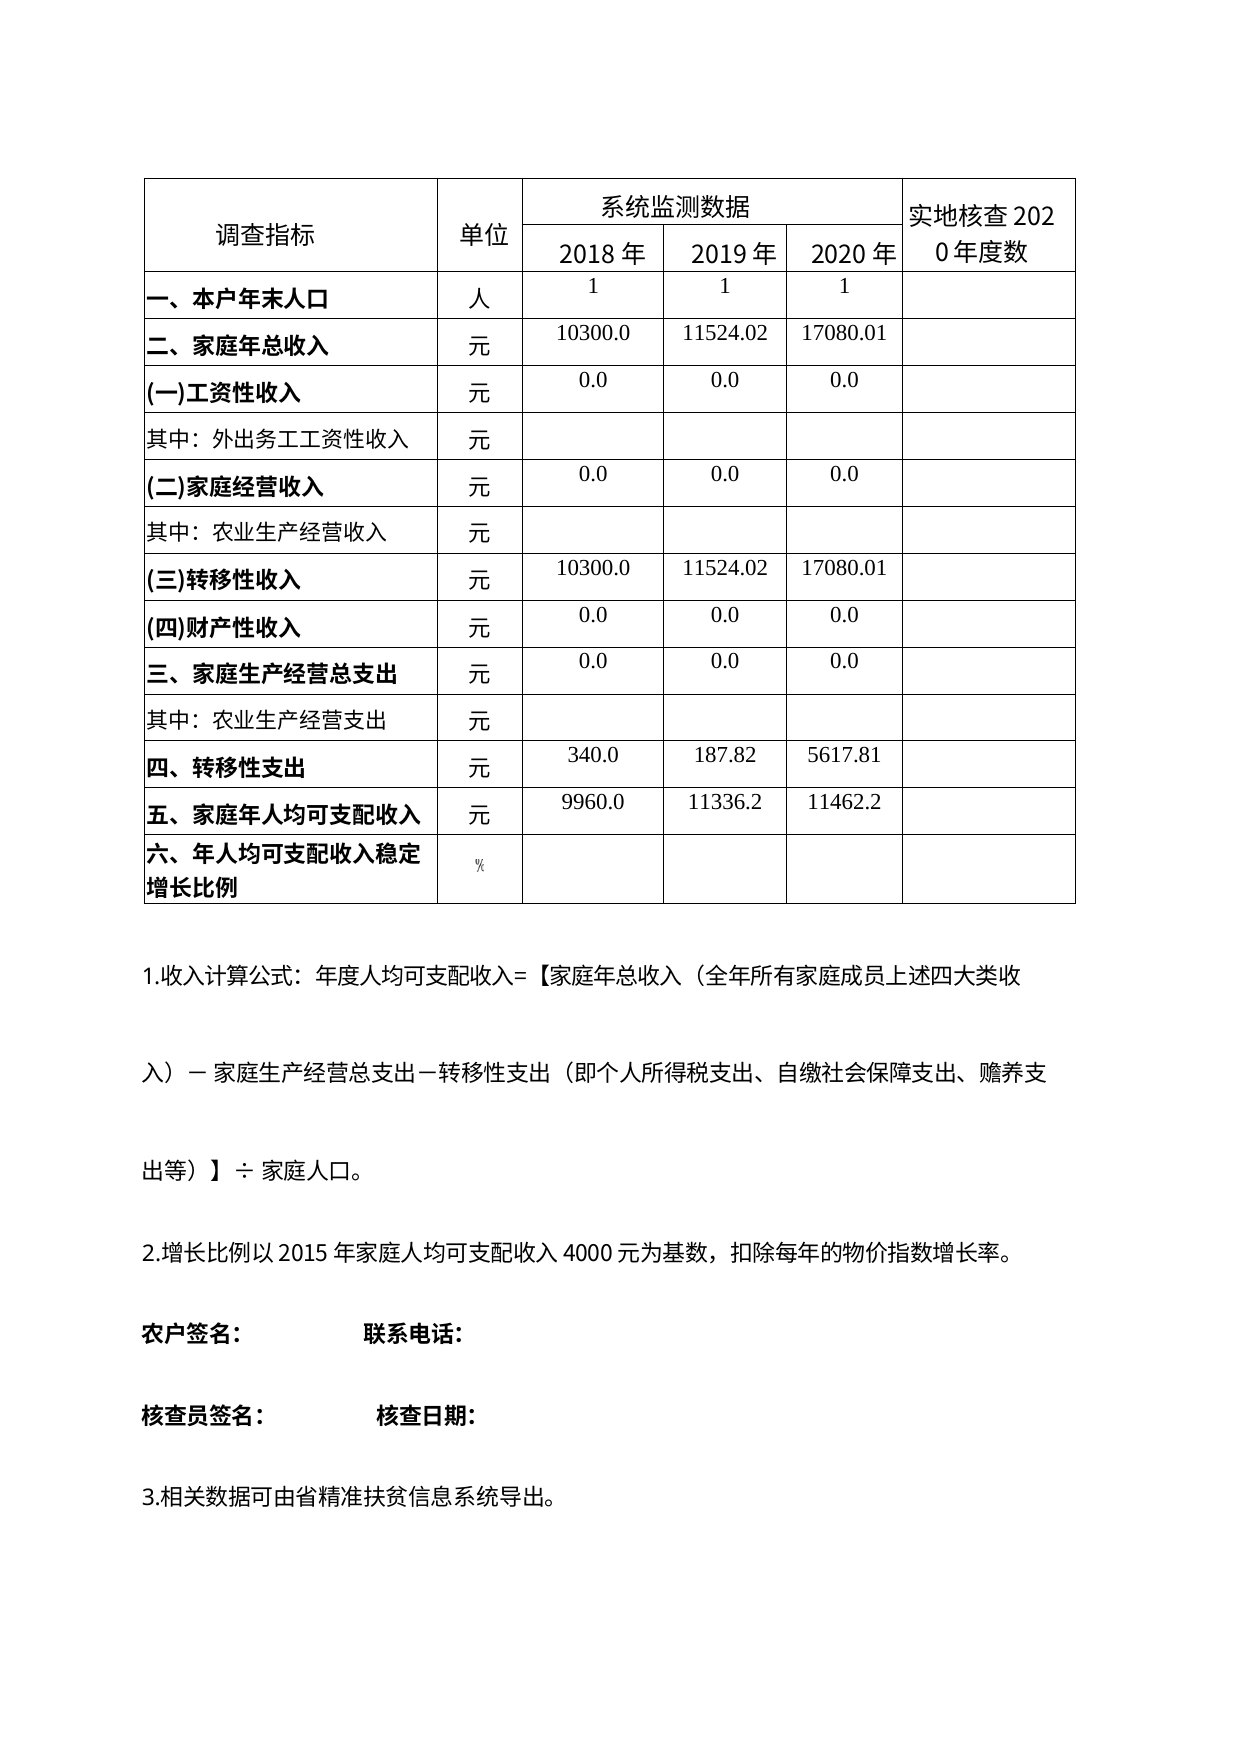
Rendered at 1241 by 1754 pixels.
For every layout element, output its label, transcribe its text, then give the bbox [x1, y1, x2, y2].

table_cell 元 [438, 741, 522, 787]
table_cell 人 [438, 272, 522, 318]
table_cell [903, 507, 1075, 553]
table_cell 其中：农业生产经营支出 [145, 695, 437, 740]
table_cell 5617.81 [787, 741, 902, 787]
table_cell (四)财产性收入 [145, 601, 437, 647]
table_cell [664, 413, 786, 459]
table_cell 0.0 [523, 460, 663, 506]
table_cell 10300.0 [523, 554, 663, 600]
table_cell [523, 695, 663, 740]
table_cell 0.0 [664, 601, 786, 647]
table_cell [903, 272, 1075, 318]
table_cell 元 [438, 695, 522, 740]
table_cell 元 [438, 648, 522, 693]
table_cell 187.82 [664, 741, 786, 787]
table_cell 元 [438, 319, 522, 365]
table_cell 11336.2 [664, 788, 786, 834]
list 3.相关数据可由省精准扶贫信息系统导出。 [142, 1463, 1053, 1528]
table_cell 1 [523, 272, 663, 318]
table_cell 1 [664, 272, 786, 318]
table_cell 元 [438, 507, 522, 553]
table_cell 元 [438, 554, 522, 600]
table_cell [523, 413, 663, 459]
table_cell [523, 835, 663, 903]
table_cell 其中：外出务工工资性收入 [145, 413, 437, 459]
table_cell [903, 788, 1075, 834]
table_cell [787, 413, 902, 459]
list 2.增长比例以 2015 年家庭人均可支配收入 4000 元为基数，扣除每年的物价指数增长率。 [142, 1218, 1053, 1283]
table_cell [903, 554, 1075, 600]
table_cell 11524.02 [664, 554, 786, 600]
table_cell 三、家庭生产经营总支出 [145, 648, 437, 693]
table_cell (三)转移性收入 [145, 554, 437, 600]
table_cell 0.0 [664, 648, 786, 693]
table_cell 元 [438, 413, 522, 459]
table_cell (二)家庭经营收入 [145, 460, 437, 506]
table_cell 17080.01 [787, 554, 902, 600]
list 1.收入计算公式：年度人均可支配收入=【家庭年总收入（全年所有家庭成员上述四大类收入）－ 家庭生产经营总支出－转移性支出（即个人所得税支出、自缴社会保障支出、赡养支出等）】÷ 家庭人口。 [142, 162, 1053, 1202]
list 农户签名： 联系电话： [142, 1300, 1053, 1365]
table_cell 一、本户年末人口 [145, 272, 437, 318]
table_cell 2019 年 [664, 225, 786, 271]
table_cell [903, 601, 1075, 647]
table_cell 0.0 [787, 601, 902, 647]
list 核查员签名： 核查日期： [142, 1382, 1053, 1447]
table_cell [664, 835, 786, 903]
table_cell 9960.0 [523, 788, 663, 834]
table_cell [903, 319, 1075, 365]
table_cell [523, 507, 663, 553]
table_cell 0.0 [787, 648, 902, 693]
table_cell [787, 835, 902, 903]
table_header 调查指标 [145, 179, 437, 271]
table_cell [903, 741, 1075, 787]
table_cell 0.0 [664, 366, 786, 412]
table_cell 六、年人均可支配收入稳定增长比例 [145, 835, 437, 903]
table_cell 17080.01 [787, 319, 902, 365]
table_cell 0.0 [787, 460, 902, 506]
table_cell 四、转移性支出 [145, 741, 437, 787]
table_cell [903, 695, 1075, 740]
table_header 实地核查2020年度数 [903, 179, 1075, 271]
table_header 单位 [438, 179, 522, 271]
table_cell 二、家庭年总收入 [145, 319, 437, 365]
table_cell 0.0 [523, 601, 663, 647]
table_cell 元 [438, 366, 522, 412]
table_cell 10300.0 [523, 319, 663, 365]
table_cell 元 [438, 601, 522, 647]
table_cell 0.0 [523, 648, 663, 693]
table_cell [787, 695, 902, 740]
table_cell [903, 835, 1075, 903]
table_cell 2018 年 [523, 225, 663, 271]
table_cell 1 [787, 272, 902, 318]
table_cell 11462.2 [787, 788, 902, 834]
table_cell 2020 年 [787, 225, 902, 271]
table_cell 五、家庭年人均可支配收入 [145, 788, 437, 834]
table_cell [903, 366, 1075, 412]
picture [475, 859, 484, 872]
table_cell (一)工资性收入 [145, 366, 437, 412]
table_cell [903, 648, 1075, 693]
table_cell [438, 835, 522, 903]
table_cell [664, 695, 786, 740]
table_cell [664, 507, 786, 553]
table_cell 元 [438, 460, 522, 506]
table_header 系统监测数据 [523, 179, 902, 224]
table_cell 其中：农业生产经营收入 [145, 507, 437, 553]
table_cell 11524.02 [664, 319, 786, 365]
table_cell 0.0 [664, 460, 786, 506]
table_cell 元 [438, 788, 522, 834]
table_cell [787, 507, 902, 553]
table_cell 340.0 [523, 741, 663, 787]
table_cell 0.0 [523, 366, 663, 412]
table_cell [903, 460, 1075, 506]
table_cell [903, 413, 1075, 459]
table_cell 0.0 [787, 366, 902, 412]
